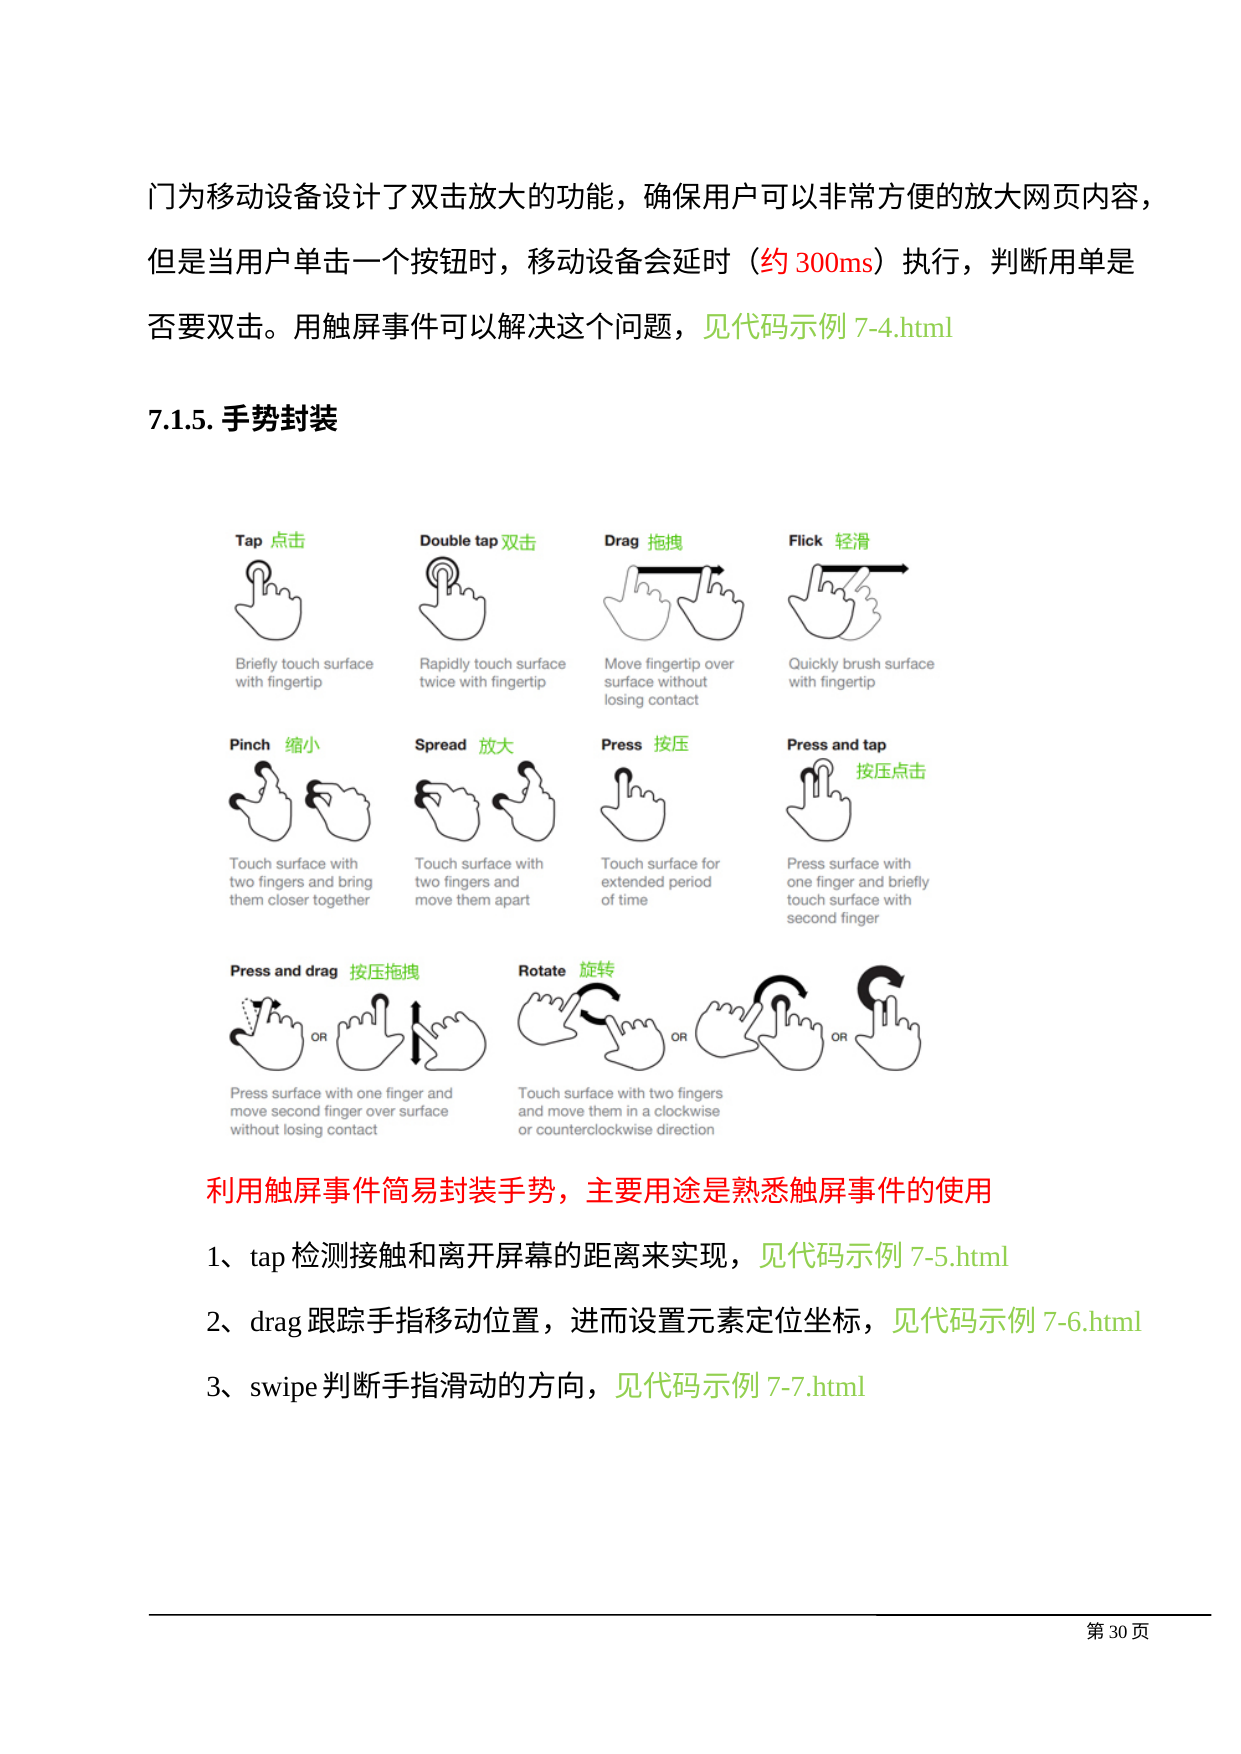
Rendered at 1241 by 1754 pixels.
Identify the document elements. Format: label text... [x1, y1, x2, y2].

picture [206, 520, 951, 1143]
subtitle 手势封装 [148, 384, 1152, 449]
text 1、tap检测接触和离开屏幕的距离来实现，见代码示例7-5.html [148, 1222, 1152, 1287]
text 2、drag跟踪手指移动位置，进而设置元素定位坐标，见代码示例7-6.html [148, 1287, 1152, 1352]
text 利用触屏事件简易封装手势，主要用途是熟悉触屏事件的使用 [148, 1157, 1152, 1222]
text 3、swipe 判断手指滑动的方向，见代码示例7-7.html [148, 1352, 1152, 1417]
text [148, 162, 1152, 357]
